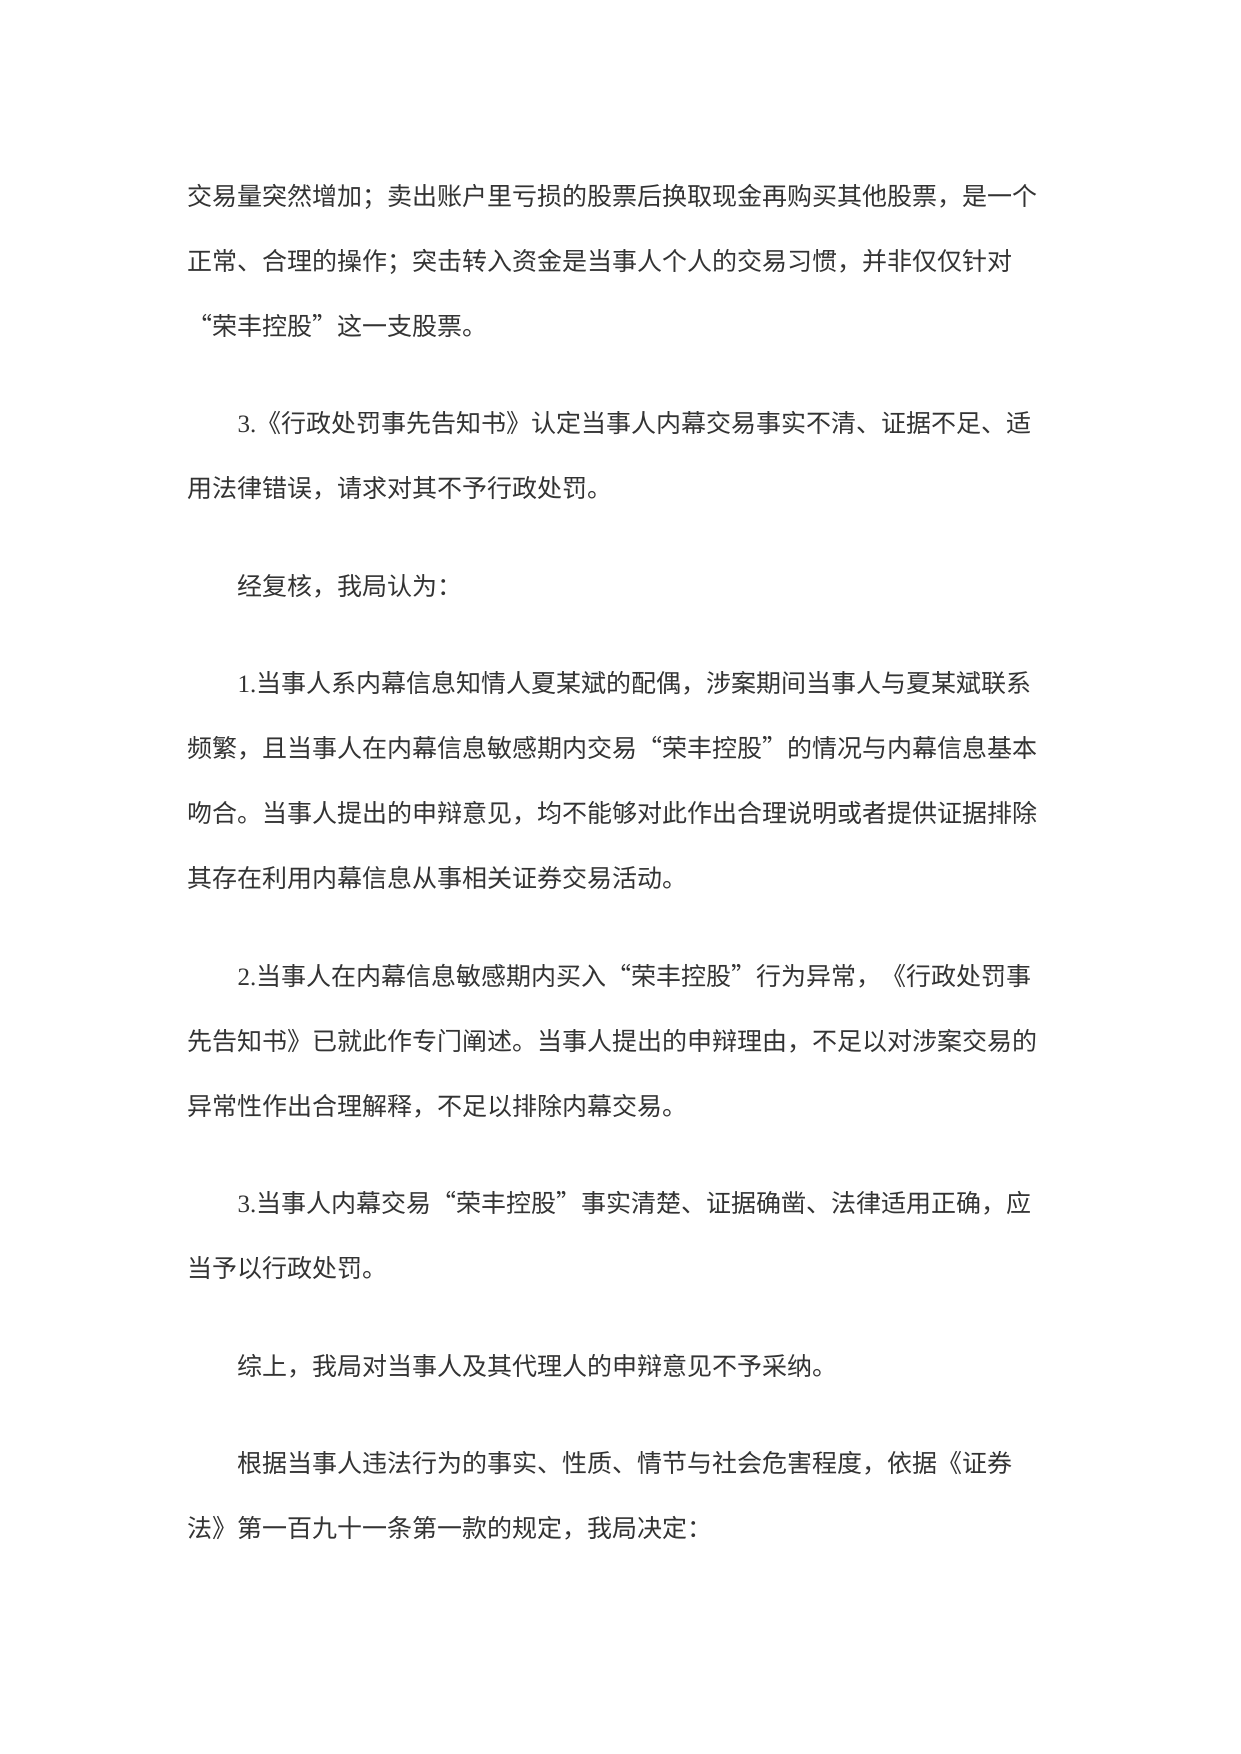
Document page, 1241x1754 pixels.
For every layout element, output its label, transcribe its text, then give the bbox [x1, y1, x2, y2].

text 经复核，我局认为： [187, 552, 1053, 617]
text 2.当事人在内幕信息敏感期内买入“荣丰控股”行为异常，《行政处罚事先告知书》已就此作专门阐述。当事人提出的申辩理由，不足以对涉案交易的异常性作出合理解释，不足以排除内幕交易。 [187, 942, 1053, 1137]
text 根据当事人违法行为的事实、性质、情节与社会危害程度，依据《证券法》第一百九十一条第一款的规定，我局决定： [187, 1429, 1053, 1559]
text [187, 162, 1053, 357]
text 1.当事人系内幕信息知情人夏某斌的配偶，涉案期间当事人与夏某斌联系频繁，且当事人在内幕信息敏感期内交易“荣丰控股”的情况与内幕信息基本吻合。当事人提出的申辩意见，均不能够对此作出合理说明或者提供证据排除其存在利用内幕信息从事相关证券交易活动。 [187, 649, 1053, 909]
text 3.《行政处罚事先告知书》认定当事人内幕交易事实不清、证据不足、适用法律错误，请求对其不予行政处罚。 [187, 389, 1053, 519]
text 3.当事人内幕交易“荣丰控股”事实清楚、证据确凿、法律适用正确，应当予以行政处罚。 [187, 1169, 1053, 1299]
text 综上，我局对当事人及其代理人的申辩意见不予采纳。 [187, 1332, 1053, 1397]
